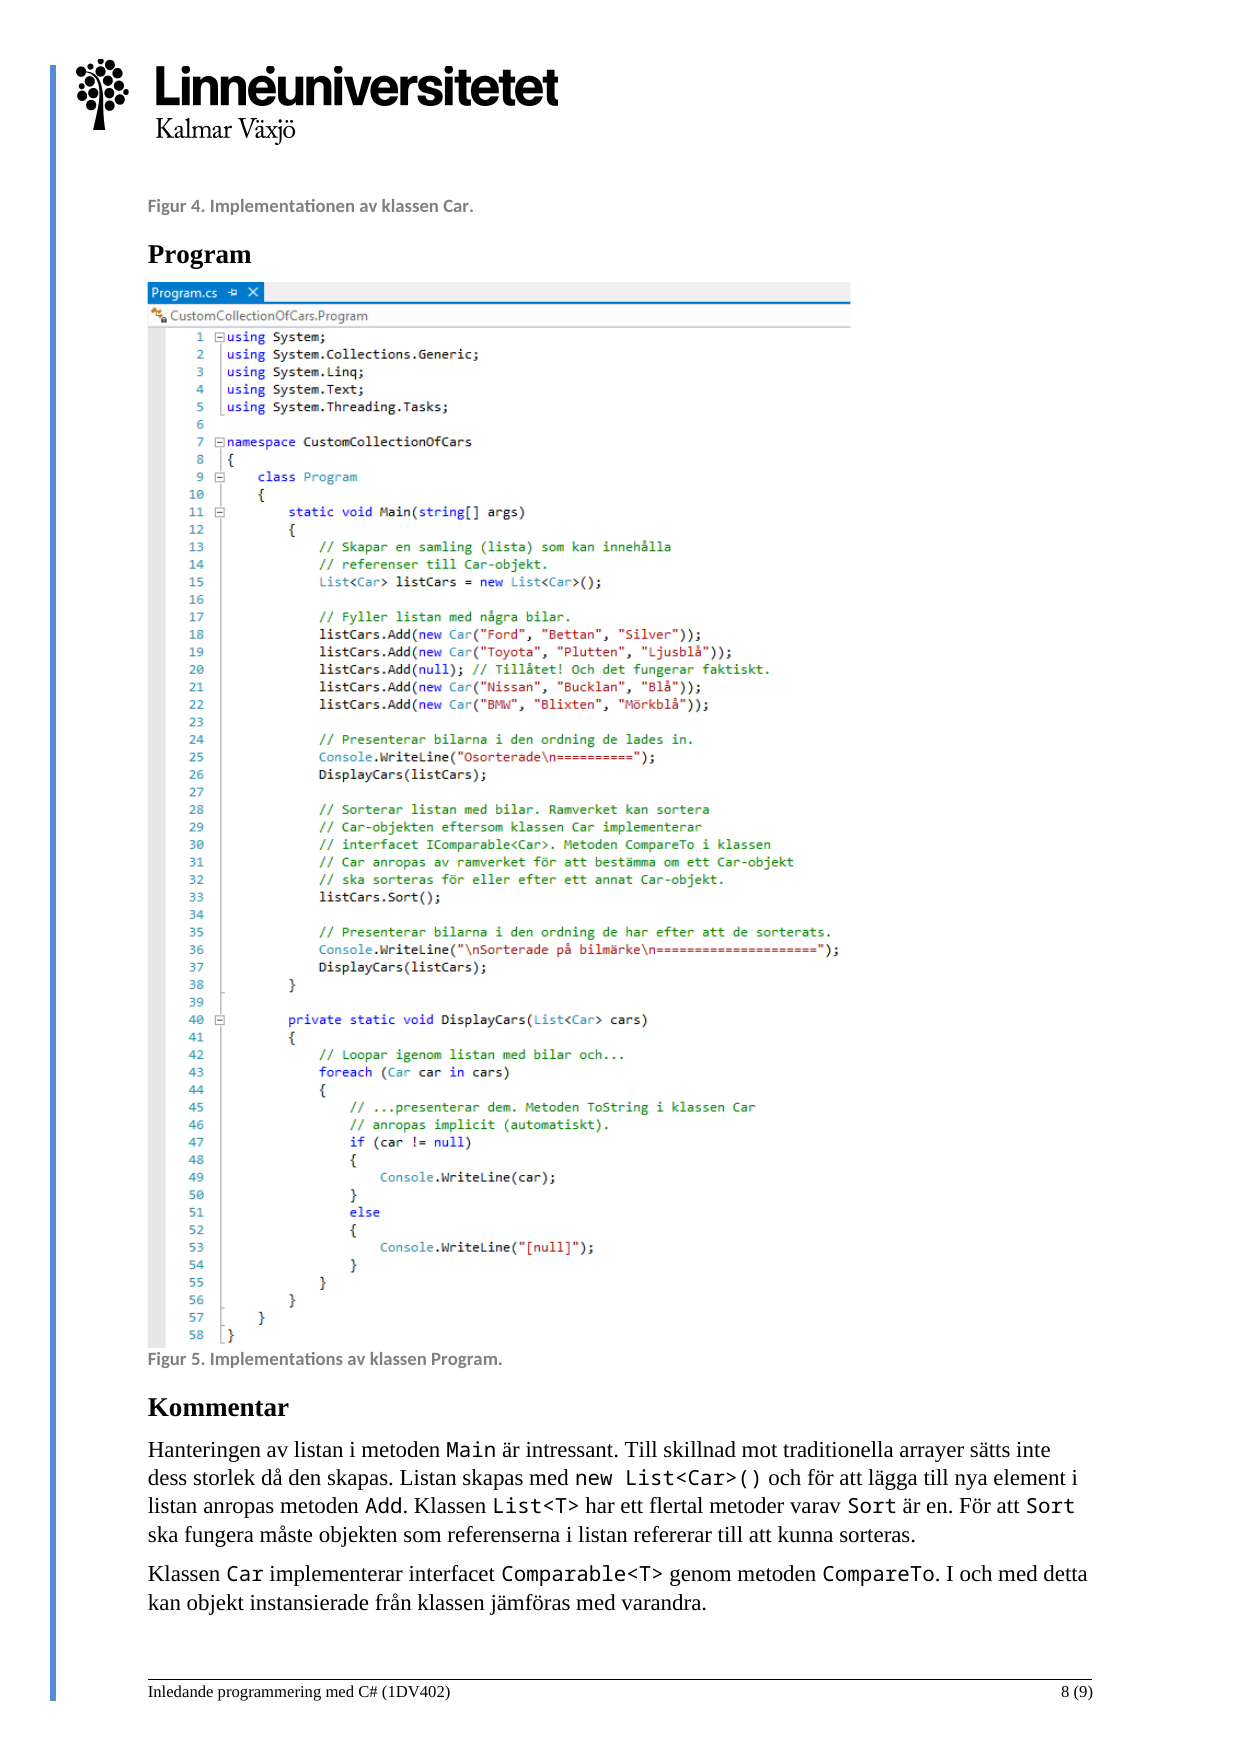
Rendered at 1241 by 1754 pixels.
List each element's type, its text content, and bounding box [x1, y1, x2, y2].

text Figur 4. Implementationen av klassen Car. [148, 194, 1092, 217]
subtitle Program [148, 238, 1092, 269]
subtitle Kommentar [148, 1391, 1092, 1422]
text Figur 5. Implementations av klassen Program. [148, 1347, 1092, 1370]
picture [76, 59, 129, 130]
text Hanteringen av listan i metoden Main är intressant. Till skillnad mot traditionella arrayer sätts inte dess storlek då den skapas. Listan skapas med new List<Car>() och för att lägga till nya element i listan anropas metoden Add. Klassen List<T> har ett flertal metoder varav Sort är en. För att Sort ska fungera måste objekten som referenserna i listan refererar till att kunna sorteras. [148, 1435, 1092, 1547]
text Klassen Car implementerar interfacet Comparable<T> genom metoden CompareTo. I och med detta kan objekt instansierade från klassen jämföras med varandra. [148, 1559, 1092, 1615]
picture [147, 282, 851, 1348]
picture [156, 66, 558, 145]
